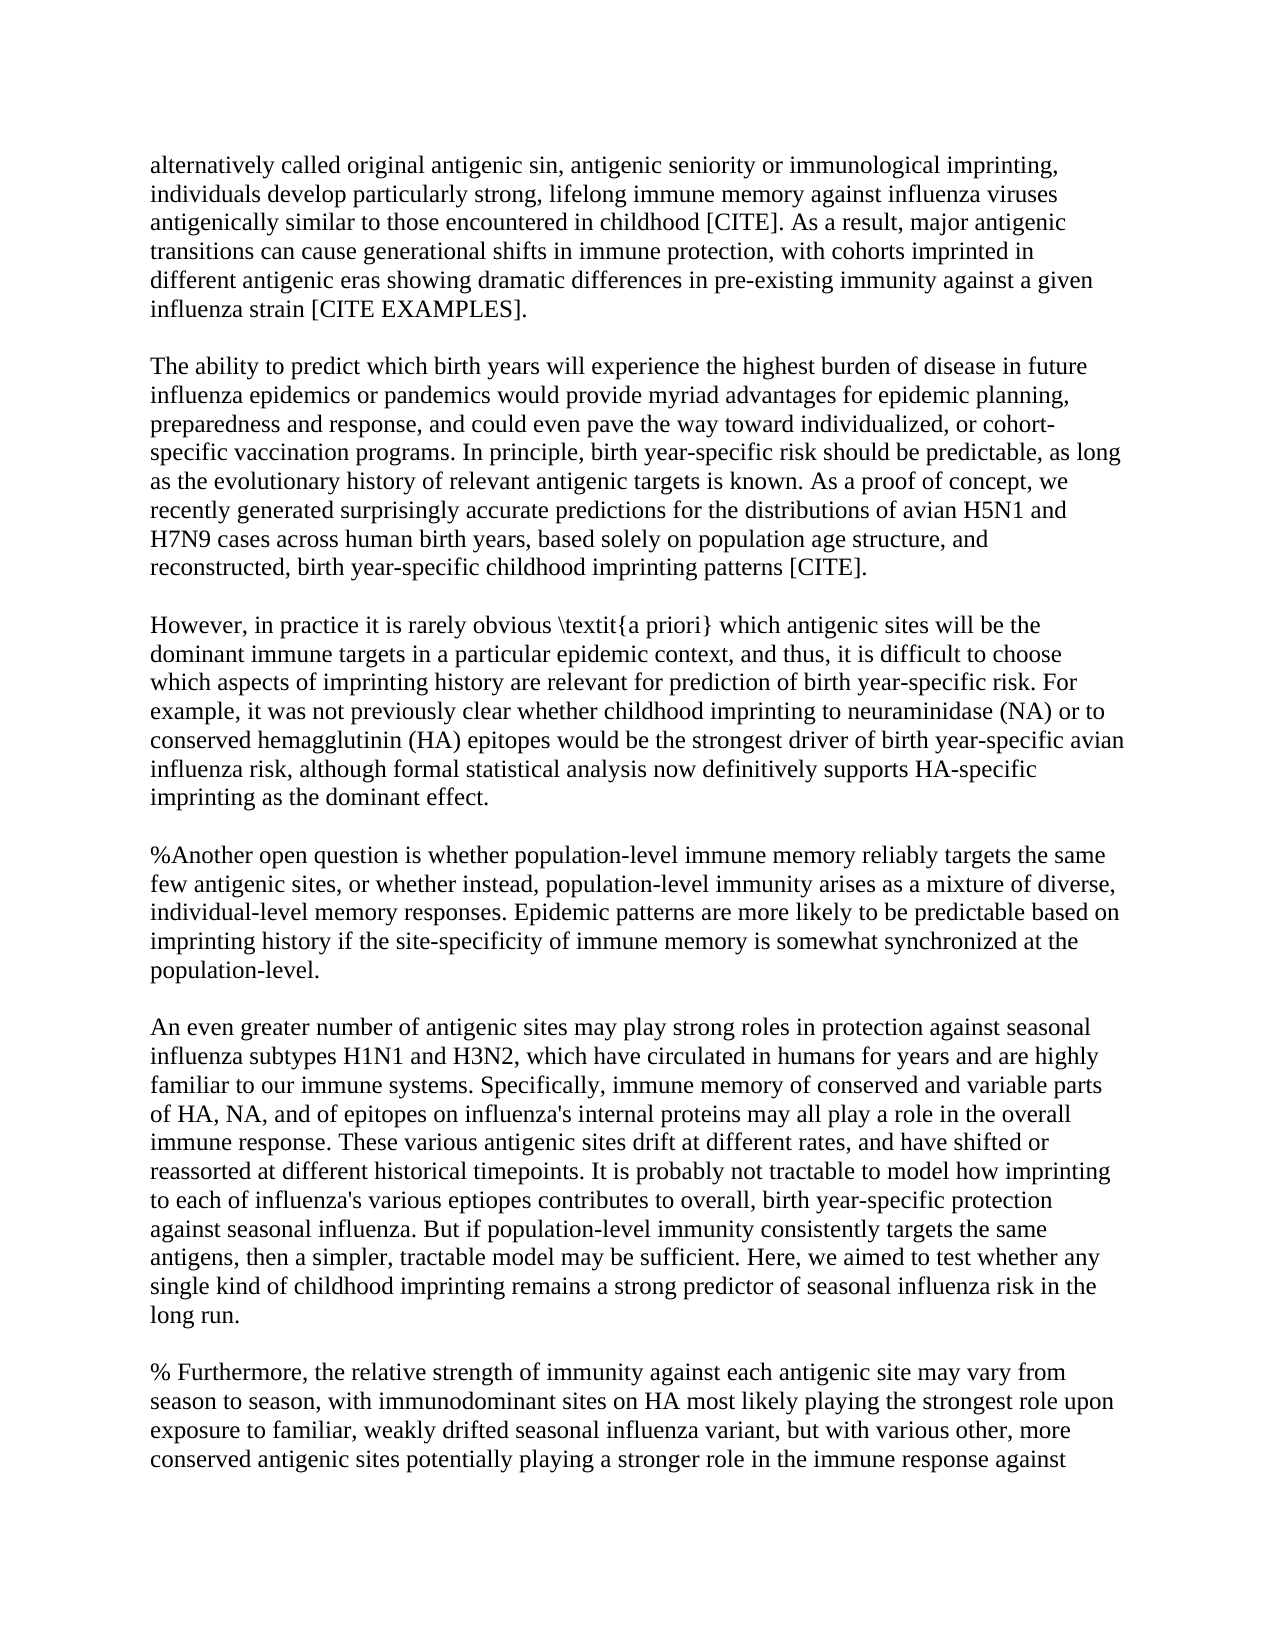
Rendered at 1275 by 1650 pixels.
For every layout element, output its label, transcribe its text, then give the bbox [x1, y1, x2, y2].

text An even greater number of antigenic sites may play strong roles in protection against seasonal influenza subtypes H1N1 and H3N2, which have circulated in humans for years and are highly familiar to our immune systems. Specifically, immune memory of conserved and variable parts of HA, NA, and of epitopes on influenza's internal proteins may all play a role in the overall immune response. These various antigenic sites drift at different rates, and have shifted or reassorted at different historical timepoints. It is probably not tractable to model how imprinting to each of influenza's various eptiopes contributes to overall, birth year-specific protection against seasonal influenza. But if population-level immunity consistently targets the same antigens, then a simpler, tractable model may be sufficient. Here, we aimed to test whether any single kind of childhood imprinting remains a strong predictor of seasonal influenza risk in the long run. [150, 1012, 1125, 1329]
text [150, 150, 1125, 322]
text However, in practice it is rarely obvious \textit{a priori} which antigenic sites will be the dominant immune targets in a particular epidemic context, and thus, it is difficult to choose which aspects of imprinting history are relevant for prediction of birth year-specific risk. For example, it was not previously clear whether childhood imprinting to neuraminidase (NA) or to conserved hemagglutinin (HA) epitopes would be the strongest driver of birth year-specific avian influenza risk, although formal statistical analysis now definitively supports HA-specific imprinting as the dominant effect. [150, 610, 1125, 811]
text %Another open question is whether population-level immune memory reliably targets the same few antigenic sites, or whether instead, population-level immunity arises as a mixture of diverse, individual-level memory responses. Epidemic patterns are more likely to be predictable based on imprinting history if the site-specificity of immune memory is somewhat synchronized at the population-level. [150, 840, 1125, 984]
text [150, 1357, 1125, 1472]
text The ability to predict which birth years will experience the highest burden of disease in future influenza epidemics or pandemics would provide myriad advantages for epidemic planning, preparedness and response, and could even pave the way toward individualized, or cohort-specific vaccination programs. In principle, birth year-specific risk should be predictable, as long as the evolutionary history of relevant antigenic targets is known. As a proof of concept, we recently generated surprisingly accurate predictions for the distributions of avian H5N1 and H7N9 cases across human birth years, based solely on population age structure, and reconstructed, birth year-specific childhood imprinting patterns [CITE]. [150, 351, 1125, 581]
